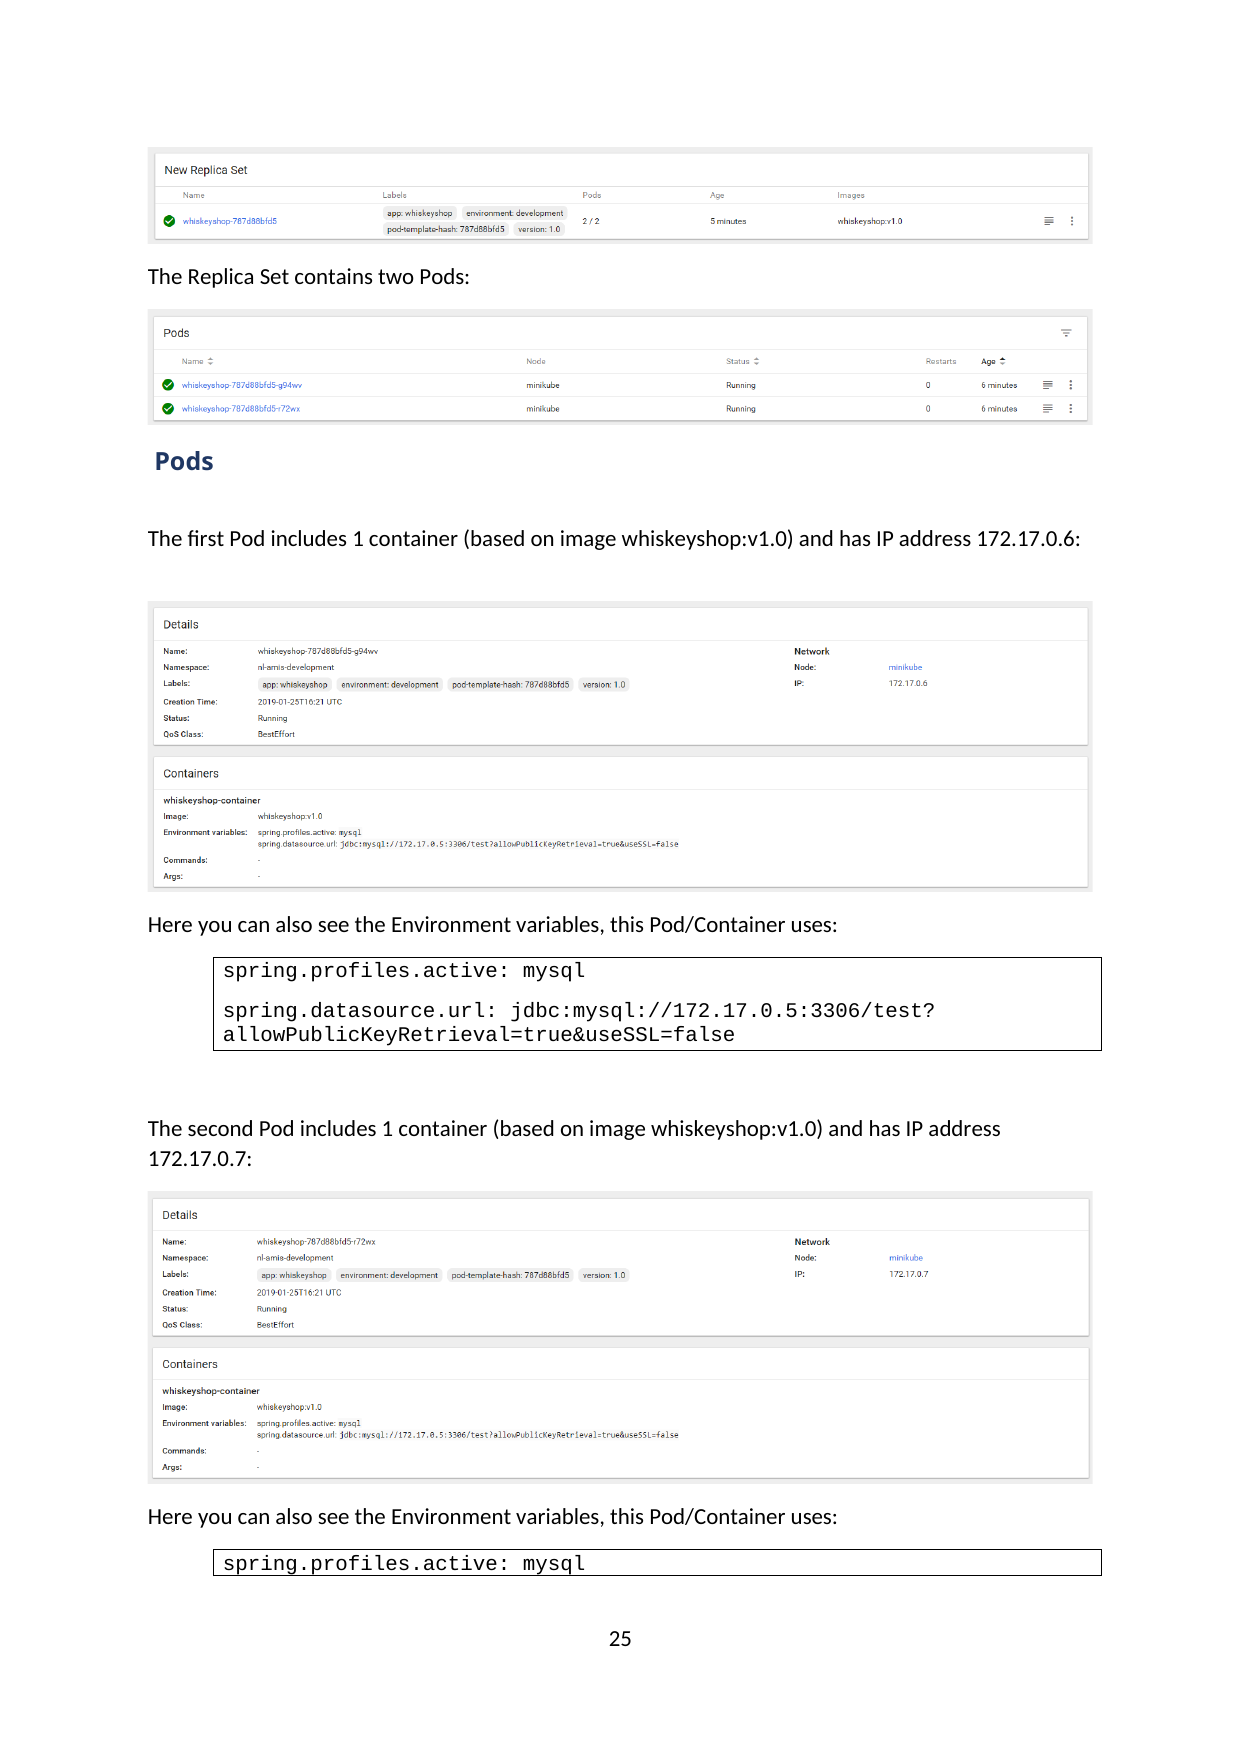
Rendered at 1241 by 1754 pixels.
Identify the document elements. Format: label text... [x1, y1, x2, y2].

text Here you can also see the Environment variables, this Pod/Container uses: [148, 910, 1093, 938]
text The first Pod includes 1 container (based on image whiskeyshop:v1.0) and has IP address 172.17.0.6: [148, 524, 1093, 552]
picture [147, 309, 1093, 425]
picture [147, 1191, 1093, 1484]
picture [147, 147, 1093, 244]
text Here you can also see the Environment variables, this Pod/Container uses: [148, 1502, 1093, 1531]
picture [147, 601, 1093, 892]
text spring.profiles.active: mysql [214, 1550, 1101, 1575]
subtitle Pods [148, 443, 1093, 478]
text The Replica Set contains two Pods: [148, 262, 1093, 290]
text spring.profiles.active: mysql [214, 958, 1101, 984]
text spring.datasource.url: jdbc:mysql://172.17.0.5:3306/test?allowPublicKeyRetrieval=true&useSSL=false [214, 997, 1101, 1050]
text The second Pod includes 1 container (based on image whiskeyshop:v1.0) and has IP address 172.17.0.7: [148, 1114, 1093, 1173]
